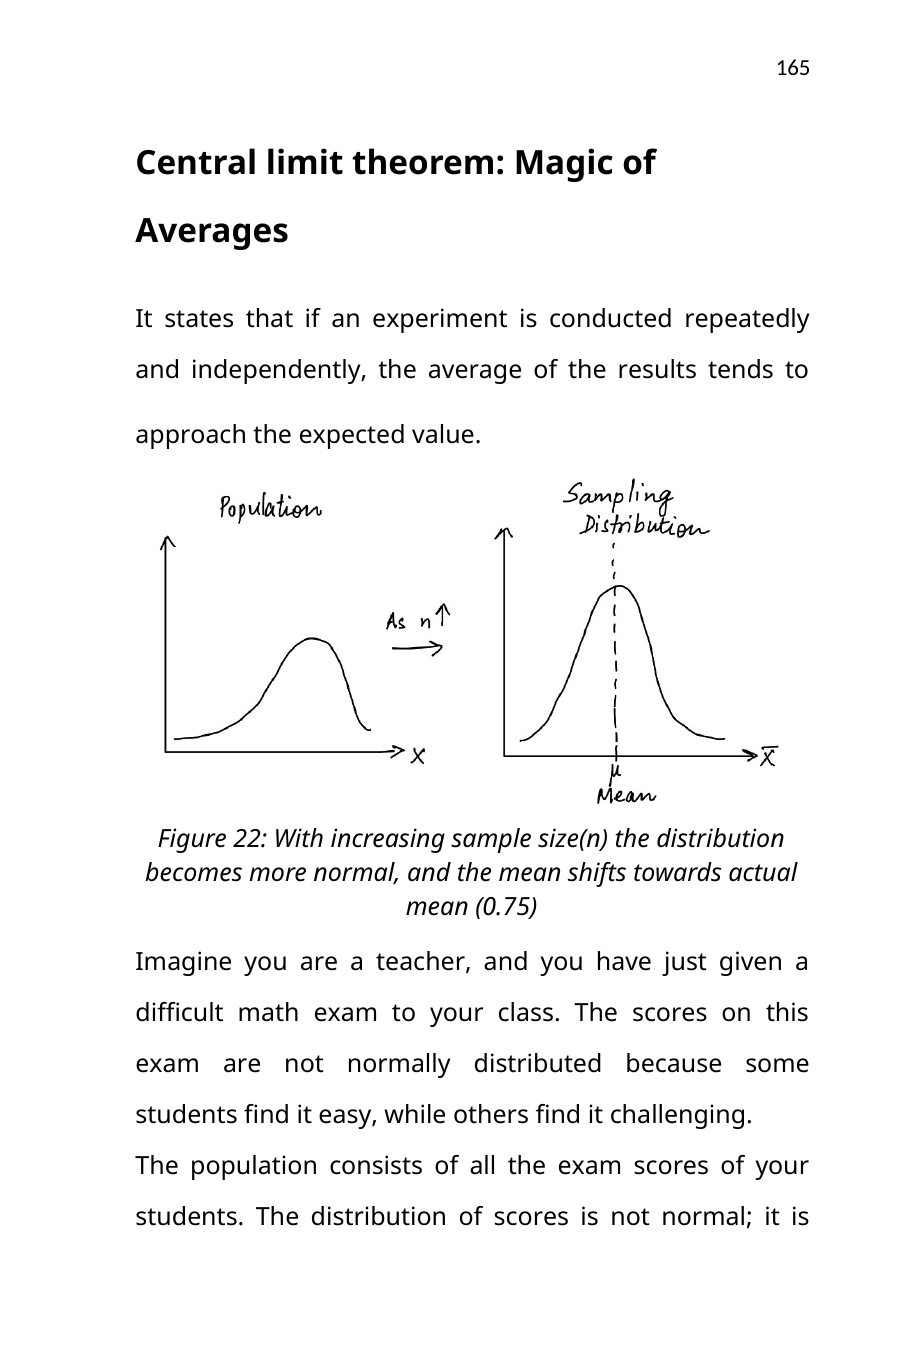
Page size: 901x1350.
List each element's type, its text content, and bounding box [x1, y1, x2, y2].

text Figure 22: With increasing sample size(n) the distribution becomes more normal, and the mean shifts towards actual mean (0.75) [135, 820, 810, 922]
picture [157, 476, 789, 806]
text Central limit theorem: Magic of Averages [135, 139, 810, 252]
text Imagine you are a teacher, and you have just given a difficult math exam to your class. The scores on this exam are not normally distributed because some students find it easy, while others find it challenging. [135, 943, 810, 1130]
text It states that if an experiment is conducted repeatedly and independently, the average of the results tends to approach the expected value. [135, 300, 810, 453]
